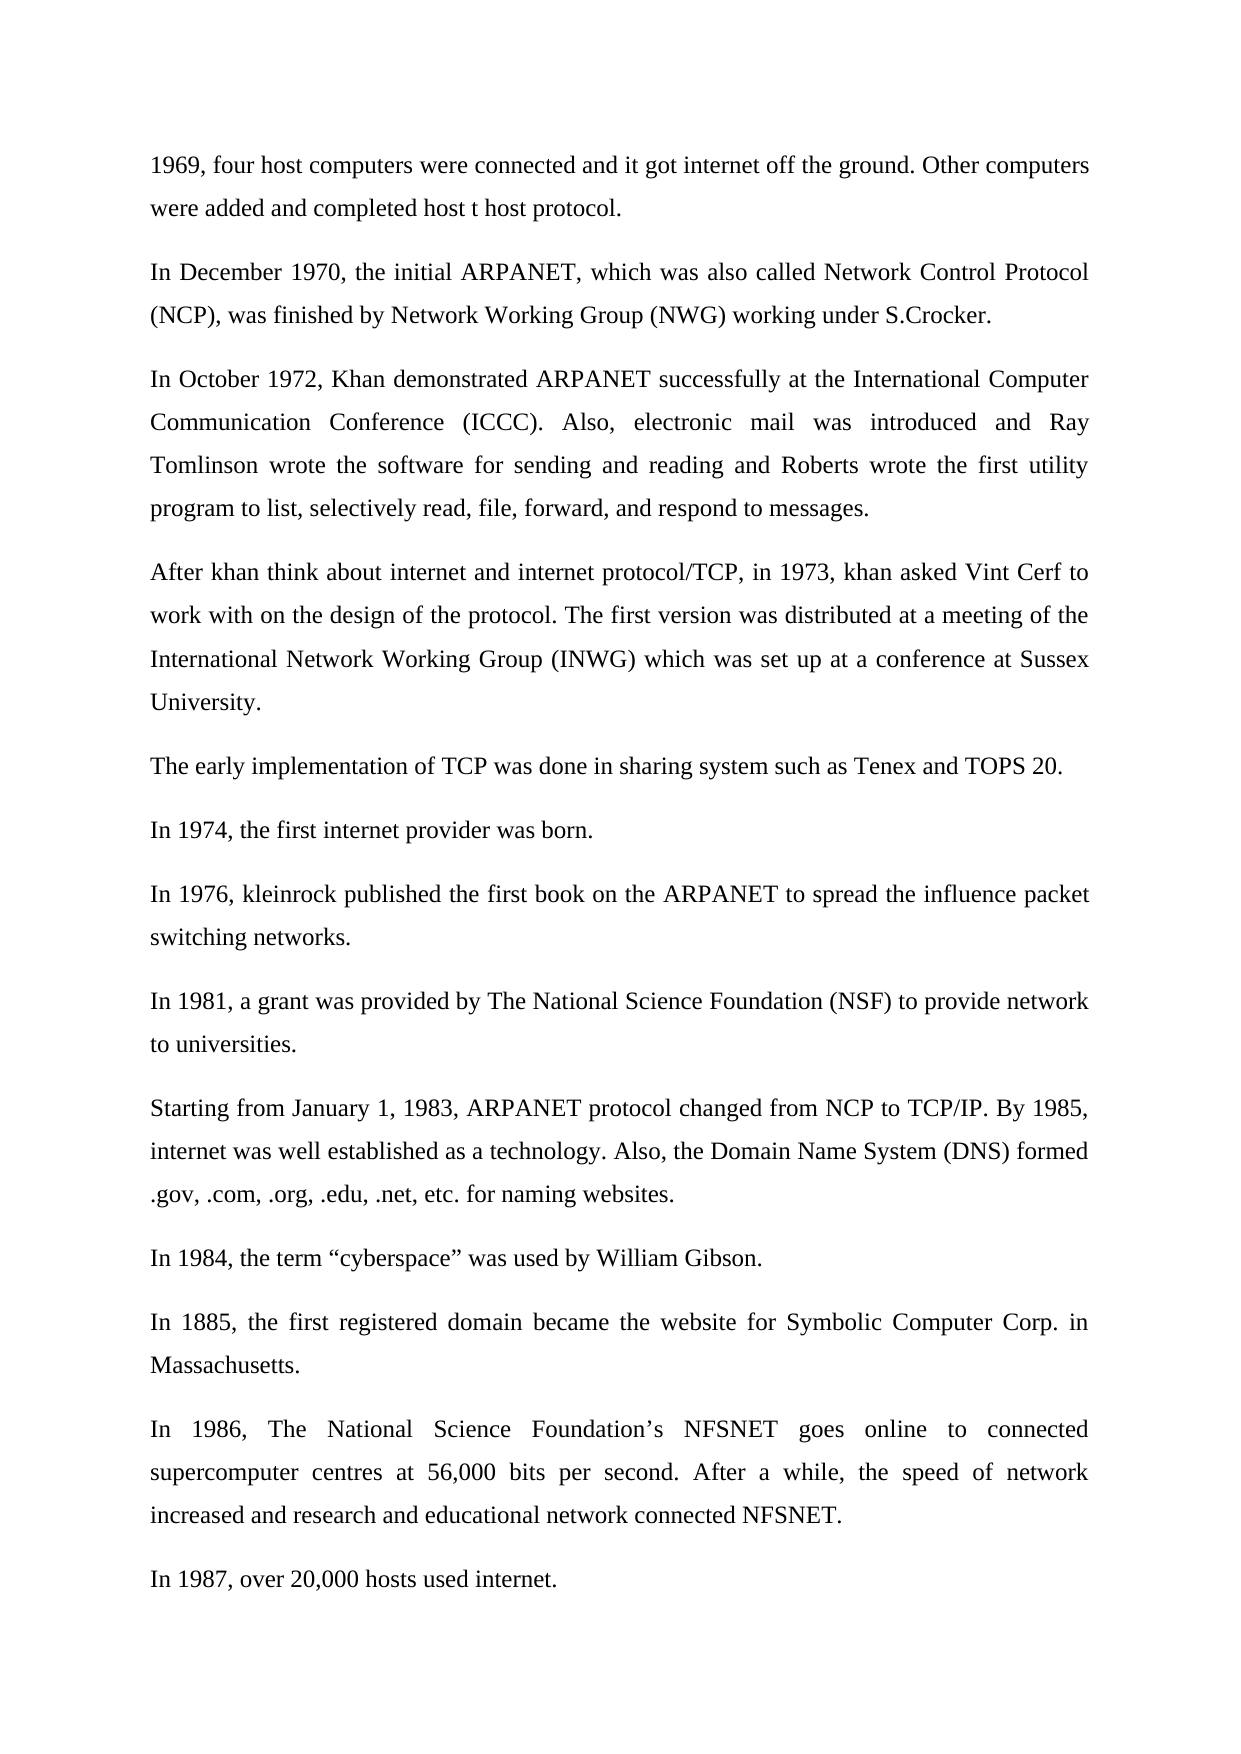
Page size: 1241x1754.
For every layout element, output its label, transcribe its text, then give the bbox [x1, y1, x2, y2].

text The early implementation of TCP was done in sharing system such as Tenex and TOPS 20. [150, 751, 1090, 779]
text In 1984, the term “cyberspace” was used by William Gibson. [150, 1243, 1090, 1272]
text In 1987, over 20,000 hosts used internet. [150, 1564, 1090, 1593]
text Starting from January 1, 1983, ARPANET protocol changed from NCP to TCP/IP. By 1985, internet was well established as a technology. Also, the Domain Name System (DNS) formed .gov, .com, .org, .edu, .net, etc. for naming websites. [150, 1093, 1090, 1208]
text In 1974, the first internet provider was born. [150, 815, 1090, 843]
text In 1986, The National Science Foundation’s NFSNET goes online to connected supercomputer centres at 56,000 bits per second. After a while, the speed of network increased and research and educational network connected NFSNET. [150, 1414, 1090, 1529]
text After khan think about internet and internet protocol/TCP, in 1973, khan asked Vint Cerf to work with on the design of the protocol. The first version was distributed at a meeting of the International Network Working Group (INWG) which was set up at a conference at Sussex University. [150, 557, 1090, 716]
text In 1976, kleinrock published the first book on the ARPANET to spread the influence packet switching networks. [150, 879, 1090, 951]
text In 1981, a grant was provided by The National Science Foundation (NSF) to provide network to universities. [150, 986, 1090, 1058]
text In 1885, the first registered domain became the website for Symbolic Computer Corp. in Massachusetts. [150, 1307, 1090, 1379]
